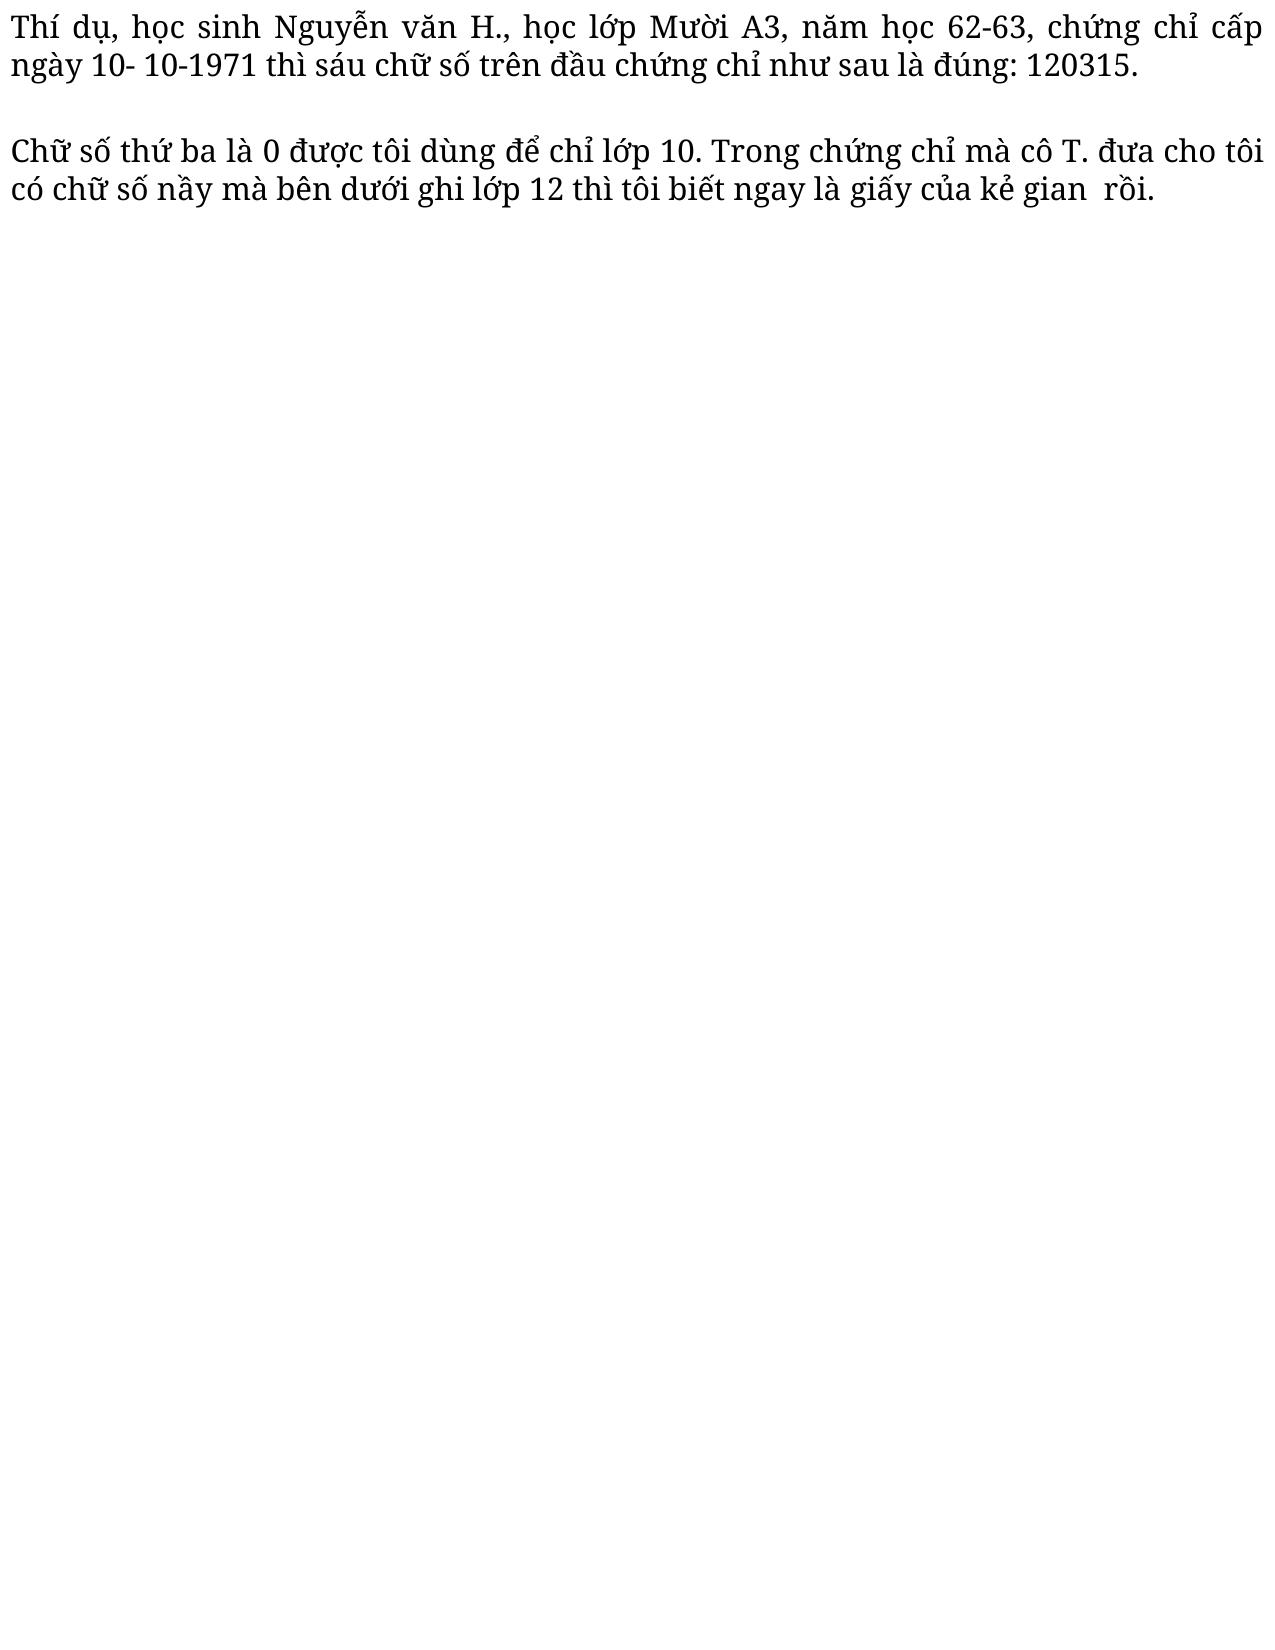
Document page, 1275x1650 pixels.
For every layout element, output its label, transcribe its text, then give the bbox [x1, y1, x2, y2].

text Thí dụ, học sinh Nguyễn văn H., học lớp Mười A3, năm học 62-63, chứng chỉ cấp ngày 10- 10-1971 thì sáu chữ số trên đầu chứng chỉ như sau là đúng: 120315. [10, 8, 1265, 85]
text Chữ số thứ ba là 0 được tôi dùng để chỉ lớp 10. Trong chứng chỉ mà cô T. đưa cho tôi có chữ số nầy mà bên dưới ghi lớp 12 thì tôi biết ngay là giấy của kẻ gian rồi. [10, 132, 1264, 209]
